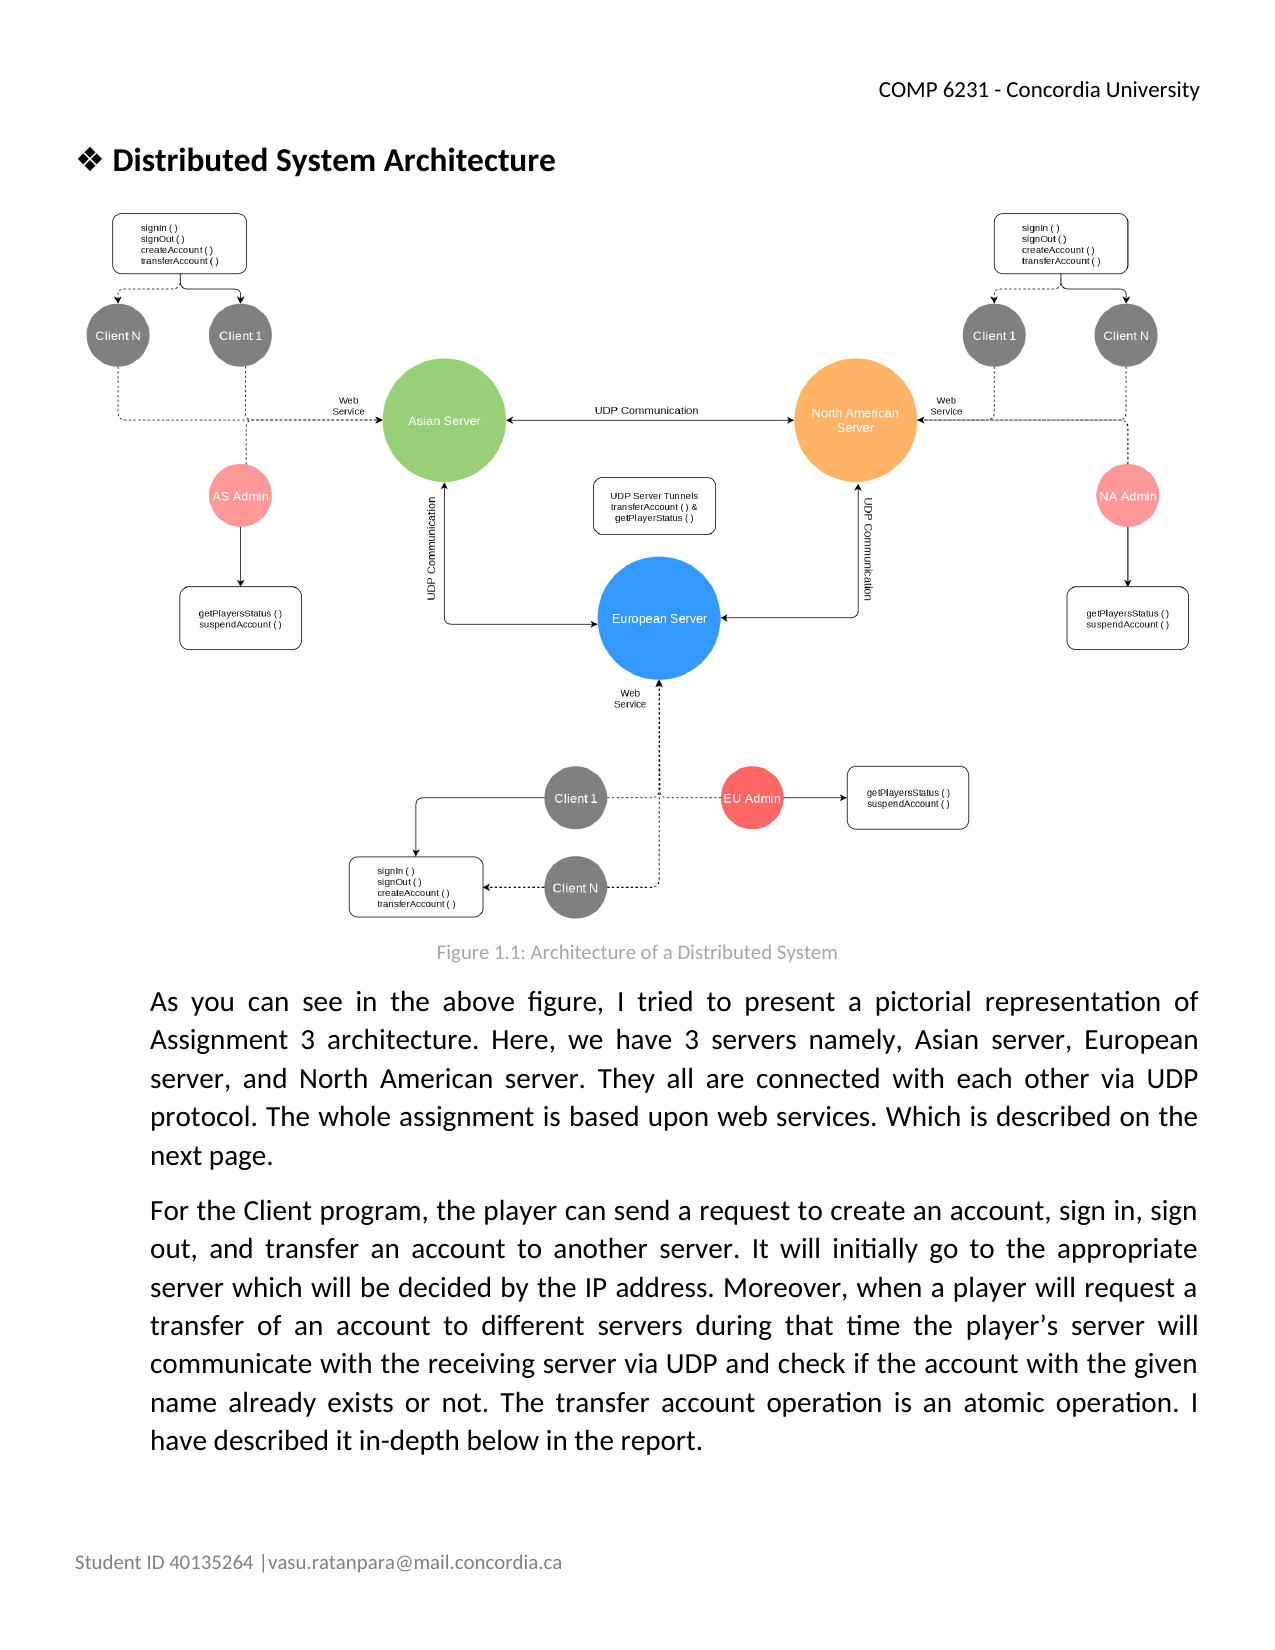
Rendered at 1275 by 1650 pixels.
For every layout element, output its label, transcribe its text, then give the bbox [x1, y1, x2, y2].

text For the Client program, the player can send a request to create an account, sign in, sign out, and transfer an account to another server. It will initially go to the appropriate server which will be decided by the IP address. Moreover, when a player will request a transfer of an account to different servers during that time the player’s server will communicate with the receiving server via UDP and check if the account with the given name already exists or not. The transfer account operation is an atomic operation. I have described it in-depth below in the report. [150, 1192, 1200, 1458]
text As you can see in the above figure, I tried to present a pictorial representation of Assignment 3 architecture. Here, we have 3 servers namely, Asian server, European server, and North American server. They all are connected with each other via UDP protocol. The whole assignment is based upon web services. Which is described on the next page. [150, 983, 1200, 1172]
text Figure 1.1: Architecture of a Distributed System [75, 939, 1200, 964]
picture [86, 212, 1189, 920]
list Distributed System Architecture [75, 122, 1200, 190]
